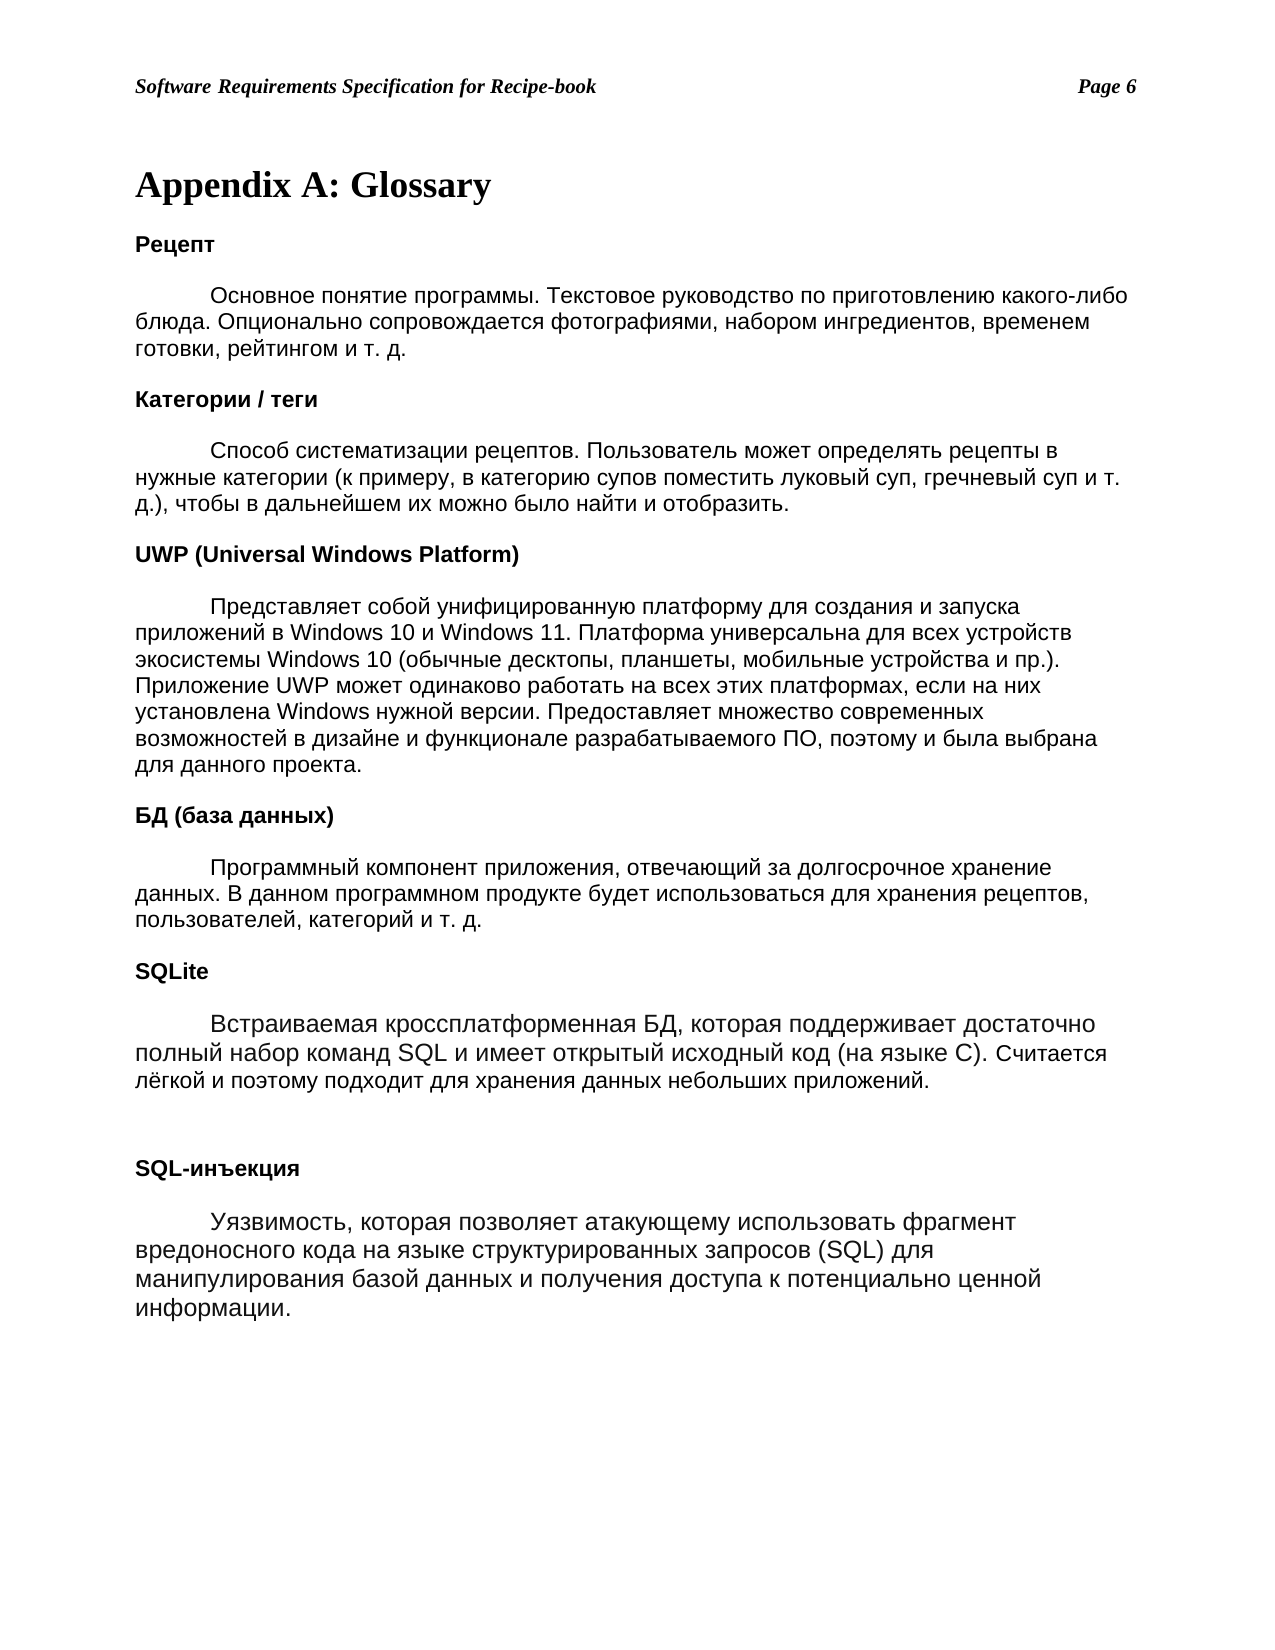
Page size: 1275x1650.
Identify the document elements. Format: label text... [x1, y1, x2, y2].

text Программный компонент приложения, отвечающий за долгосрочное хранение данных. В данном программном продукте будет использоваться для хранения рецептов, пользователей, категорий и т. д. [135, 854, 1140, 933]
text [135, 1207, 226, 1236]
text SQL-инъекция [135, 1155, 1140, 1182]
text Способ систематизации рецептов. Пользователь может определять рецепты в нужные категории (к примеру, в категорию супов поместить луковый суп, гречневый суп и т. д.), чтобы в дальнейшем их можно было найти и отобразить. [135, 437, 1140, 516]
text UWP (Universal Windows Platform) [135, 541, 1140, 568]
text Представляет собой унифицированную платформу для создания и запуска приложений в Windows 10 и Windows 11. Платформа универсальна для всех устройств экосистемы Windows 10 (обычные десктопы, планшеты, мобильные устройства и пр.). Приложение UWP может одинаково работать на всех этих платформах, если на них установлена Windows нужной версии. Предоставляет множество современных возможностей в дизайне и функционале разрабатываемого ПО, поэтому и была выбрана для данного проекта. [135, 593, 1140, 777]
text Основное понятие программы. Текстовое руководство по приготовлению какого-либо блюда. Опционально сопровождается фотографиями, набором ингредиентов, временем готовки, рейтингом и т. д. [135, 282, 1140, 361]
text Встраиваемая кроссплатформенная БД, которая поддерживает достаточно полный набор команд SQL и имеет открытый исходный код (на языке C). Считается лёгкой и поэтому подходит для хранения данных небольших приложений. [135, 1009, 1140, 1093]
text БД (база данных) [135, 802, 1140, 829]
text Категории / теги [135, 386, 1140, 412]
text SQLite [135, 958, 1140, 984]
text Уязвимость, которая позволяет атакующему использовать фрагмент вредоносного кода на языке структурированных запросов (SQL) для манипулирования базой данных и получения доступа к потенциально ценной информации. [284, 1207, 1140, 1322]
text Appendix A: Glossary [135, 162, 1140, 206]
text Рецепт [135, 231, 1140, 257]
